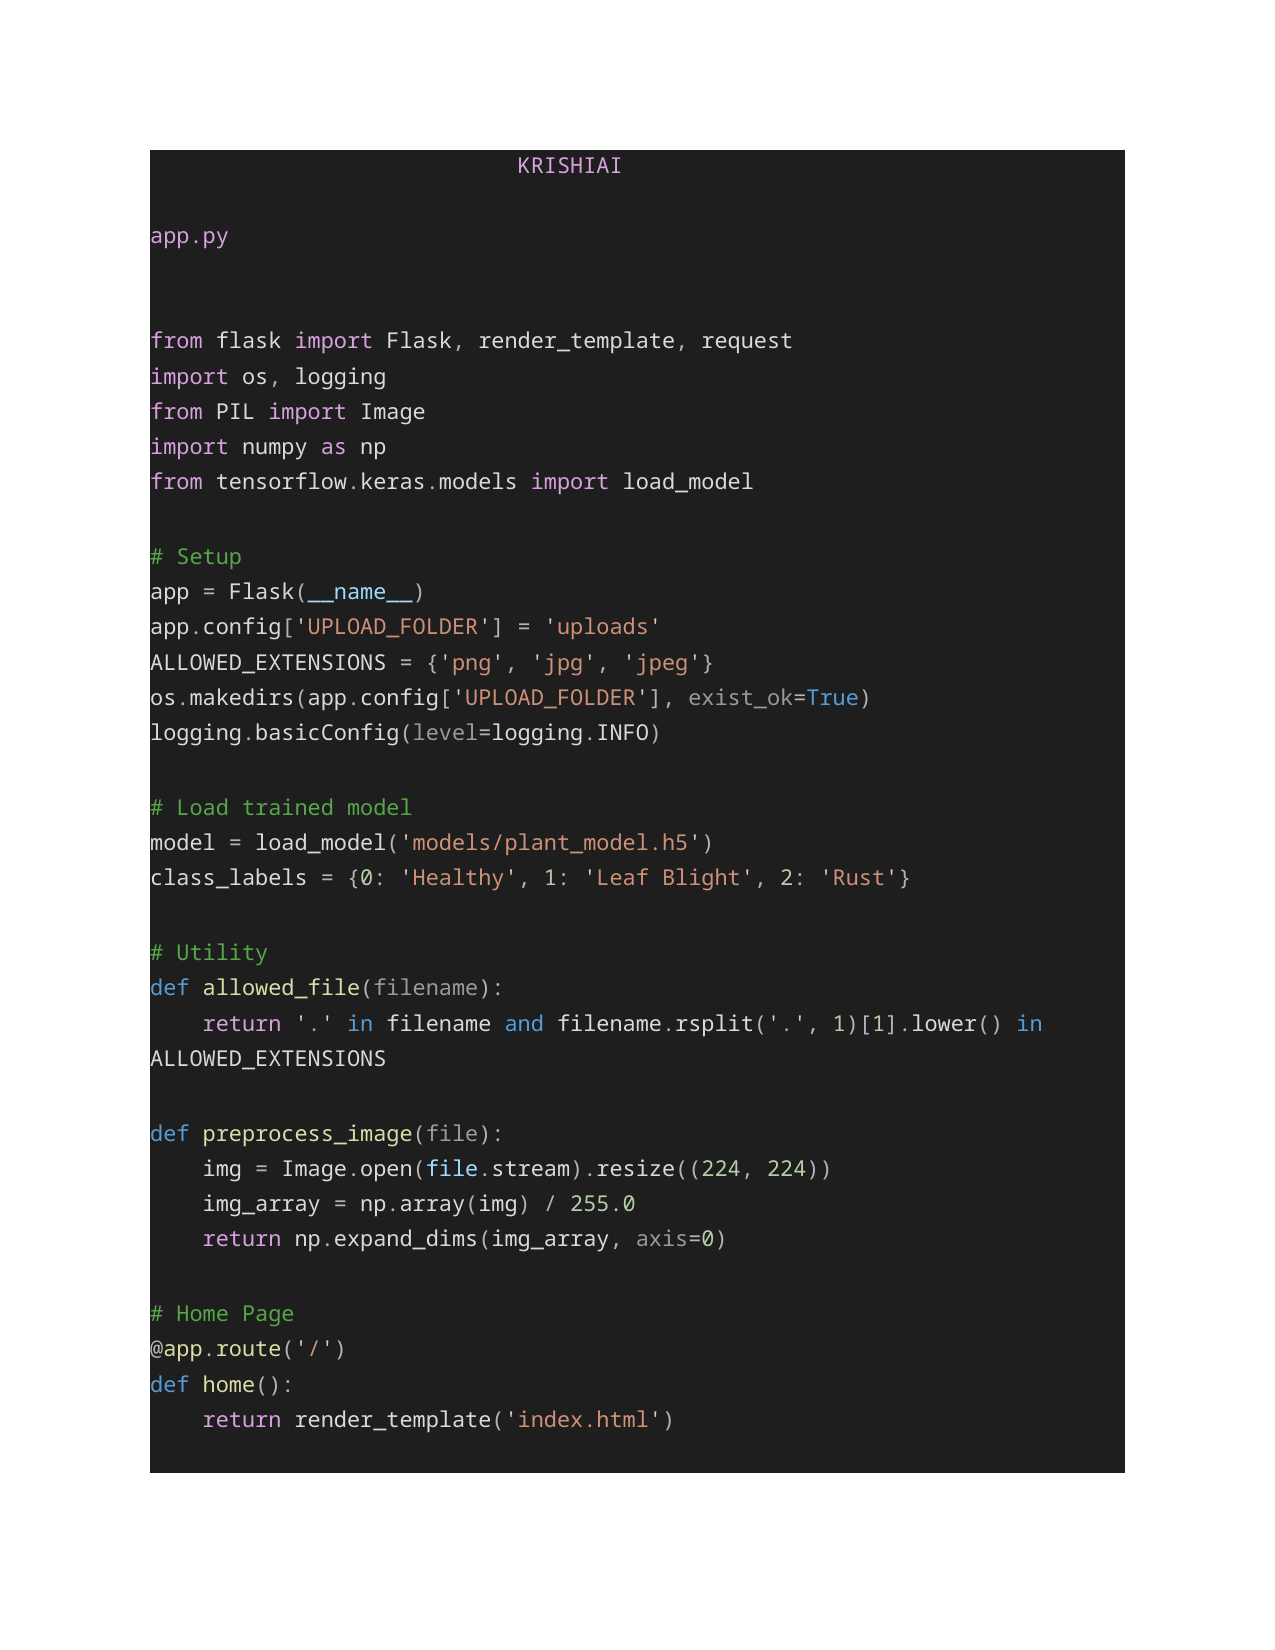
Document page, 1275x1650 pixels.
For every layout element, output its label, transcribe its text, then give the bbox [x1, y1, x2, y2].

text class_labels = {0: 'Healthy', 1: 'Leaf Blight', 2: 'Rust'} [150, 862, 1125, 892]
text return render_template('index.html') [150, 1404, 1125, 1433]
text app.py [150, 220, 1125, 250]
text # Load trained model [150, 792, 1125, 822]
text app = Flask(__name__) [150, 576, 1125, 606]
text import os, logging [150, 361, 1125, 390]
text @app.route('/') [150, 1333, 1125, 1363]
text def allowed_file(filename): [150, 972, 1125, 1002]
text # Home Page [150, 1298, 1125, 1328]
text import numpy as np [150, 431, 1125, 461]
text KRISHIAI [150, 150, 1125, 180]
text ALLOWED_EXTENSIONS = {'png', 'jpg', 'jpeg'} [150, 646, 1125, 676]
text img_array = np.array(img) / 255.0 [150, 1188, 1125, 1218]
text from flask import Flask, render_template, request [150, 326, 1125, 355]
text return '.' in filename and filename.rsplit('.', 1)[1].lower() in ALLOWED_EXTENSIONS [150, 1007, 1125, 1072]
text model = load_model('models/plant_model.h5') [150, 827, 1125, 857]
text from PIL import Image [150, 396, 1125, 426]
text from tensorflow.keras.models import load_model [150, 466, 1125, 496]
text logging.basicConfig(level=logging.INFO) [150, 717, 1125, 746]
text return np.expand_dims(img_array, axis=0) [150, 1223, 1125, 1253]
text def preprocess_image(file): [150, 1118, 1125, 1148]
text # Utility [150, 937, 1125, 967]
text # Setup [150, 541, 1125, 571]
text os.makedirs(app.config['UPLOAD_FOLDER'], exist_ok=True) [150, 682, 1125, 711]
text img = Image.open(file.stream).resize((224, 224)) [150, 1153, 1125, 1183]
text app.config['UPLOAD_FOLDER'] = 'uploads' [150, 611, 1125, 641]
text def home(): [150, 1368, 1125, 1398]
